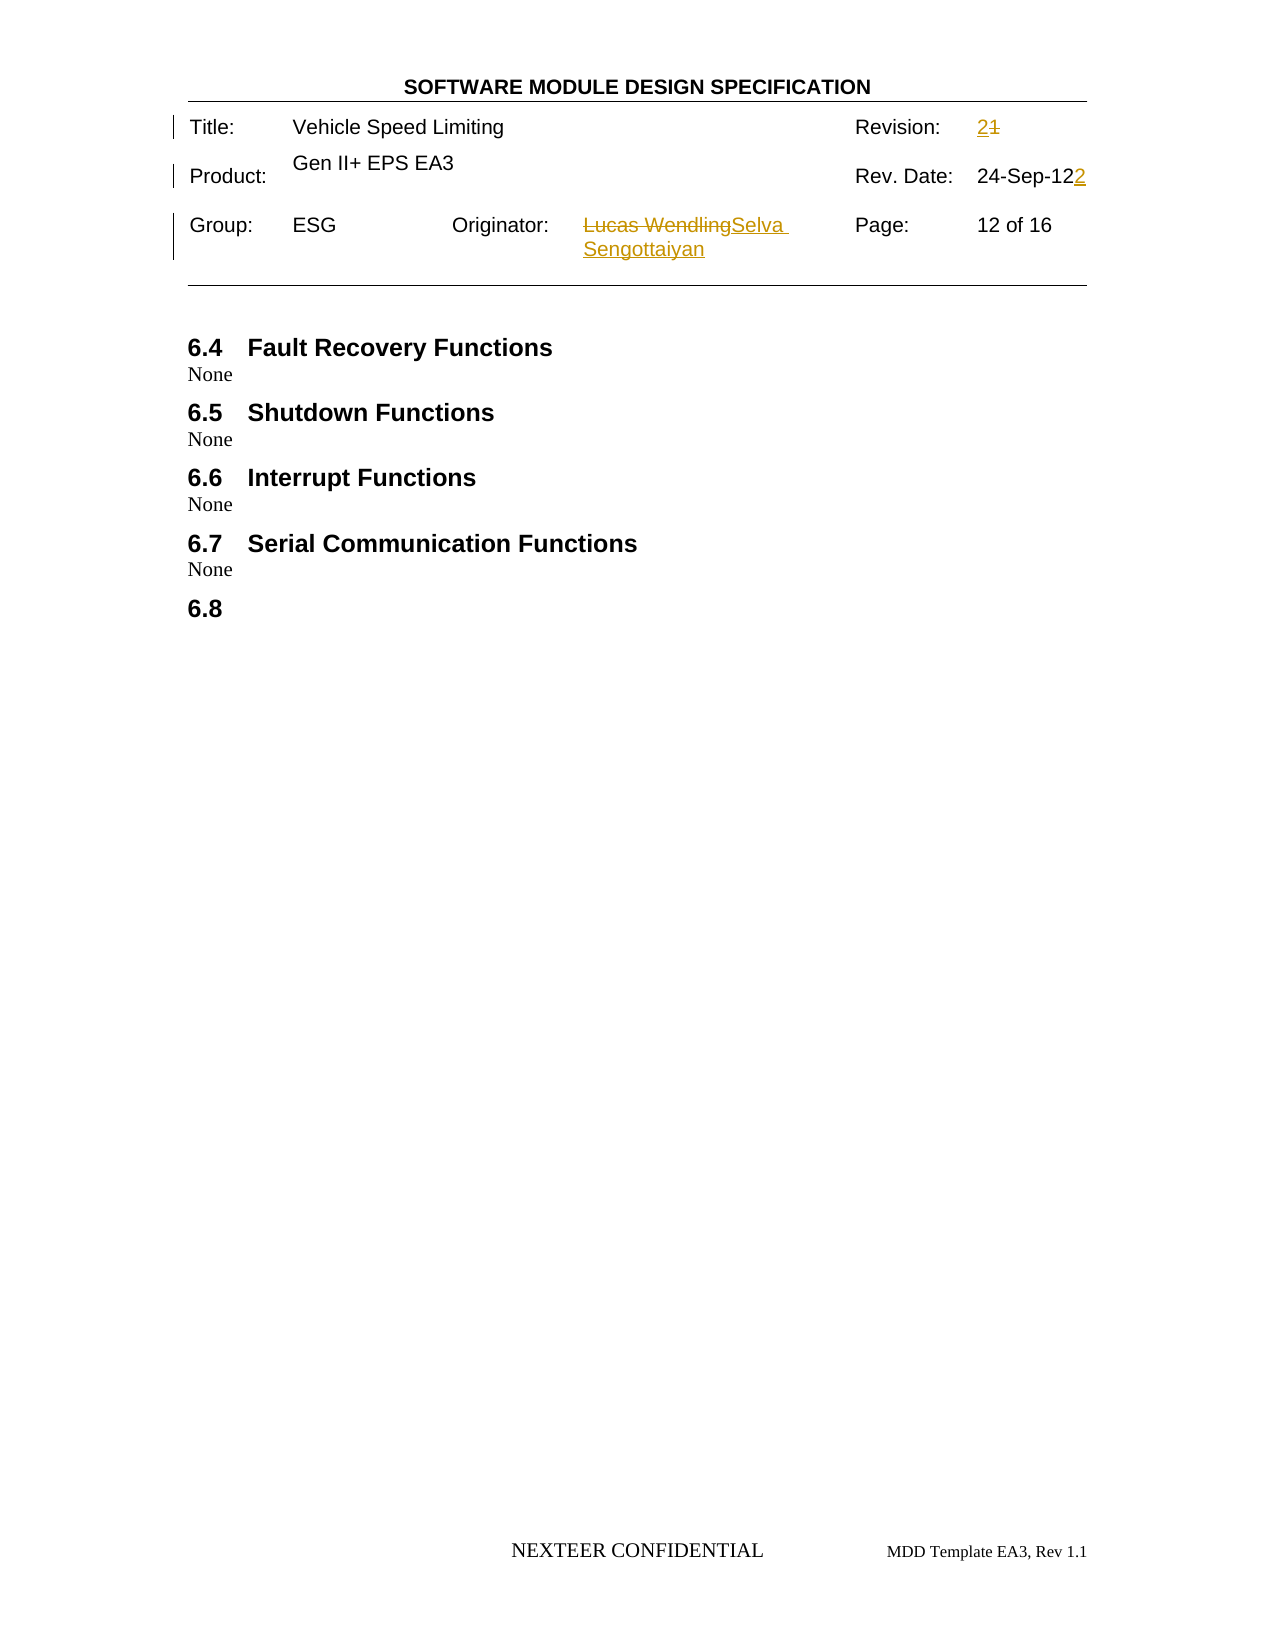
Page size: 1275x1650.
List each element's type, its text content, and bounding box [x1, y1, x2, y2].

text None [187, 492, 1087, 516]
subtitle Serial Communication Functions [187, 529, 1087, 557]
subtitle Interrupt Functions [187, 463, 1087, 492]
text None [187, 361, 1087, 386]
text None [187, 427, 1087, 451]
subtitle Fault Recovery Functions [187, 333, 1087, 361]
subtitle Shutdown Functions [187, 398, 1087, 427]
text None [187, 557, 1087, 581]
